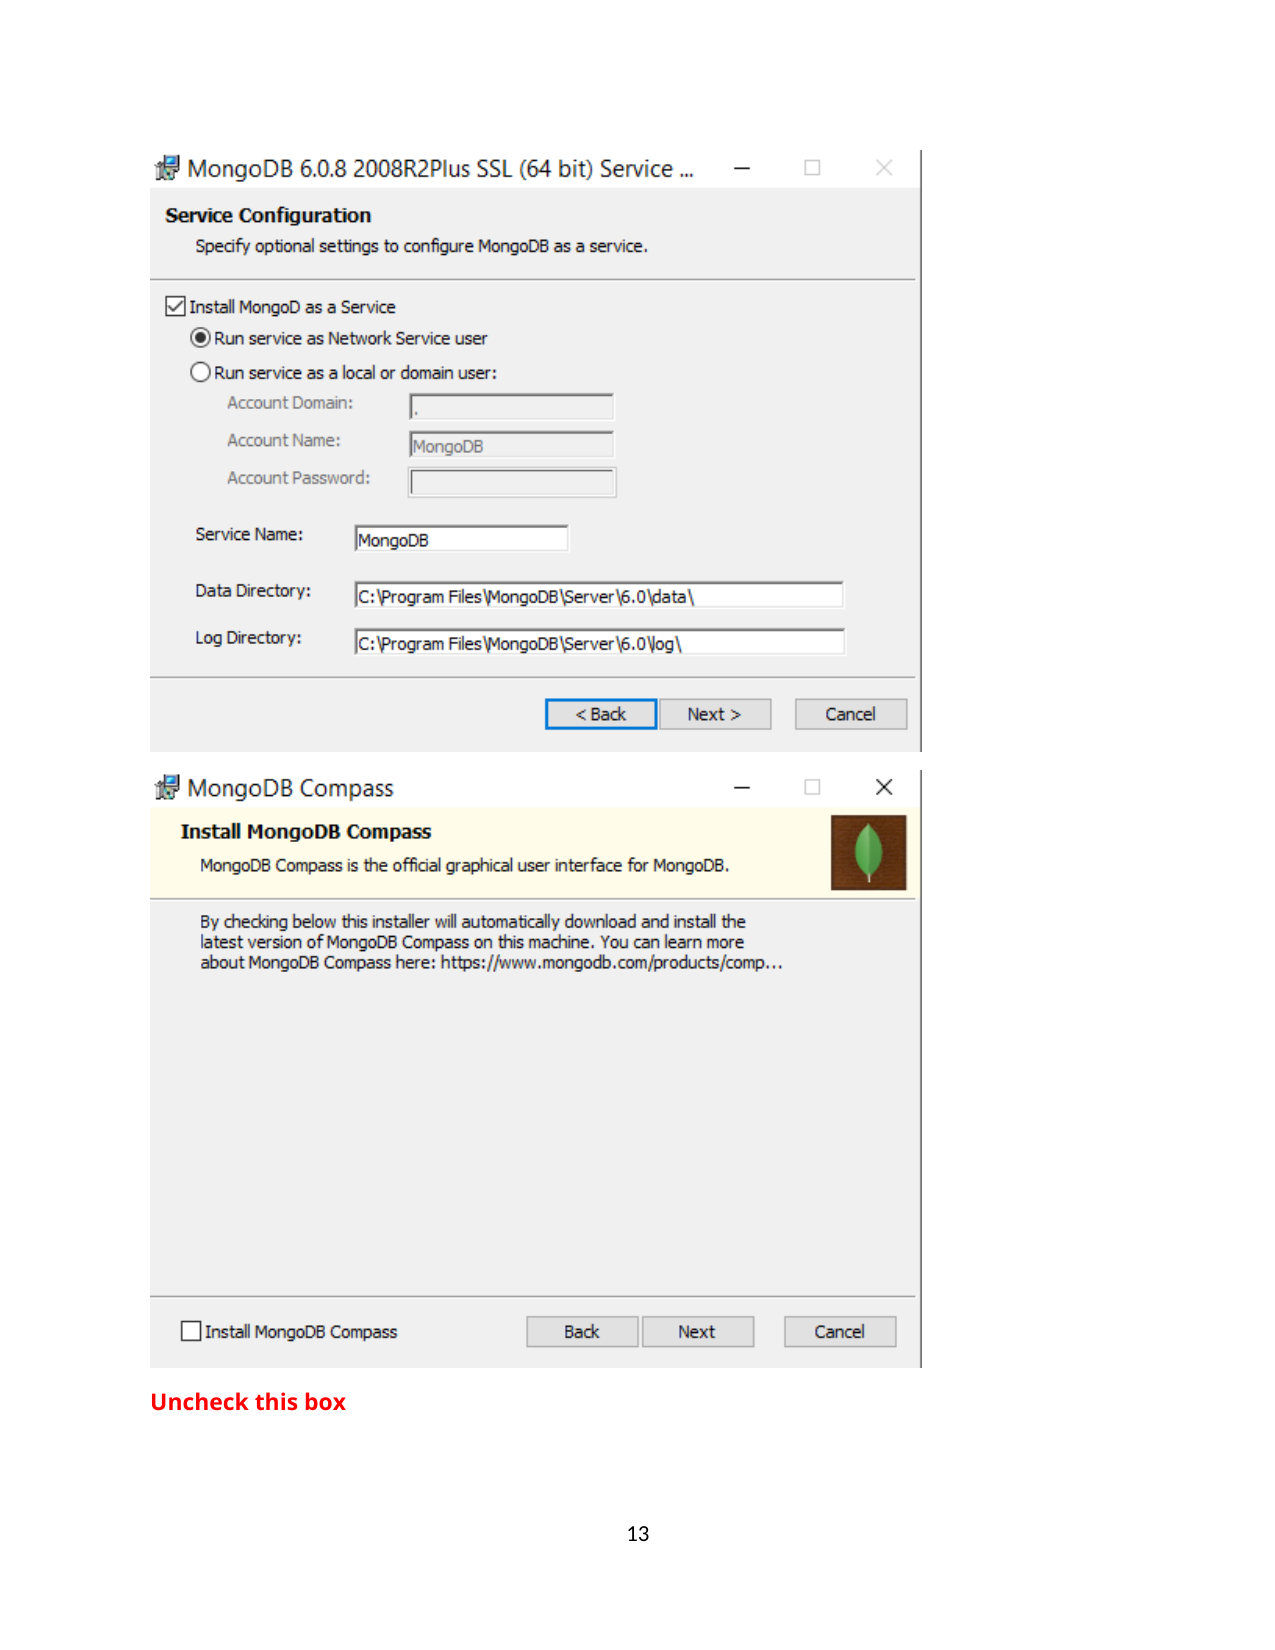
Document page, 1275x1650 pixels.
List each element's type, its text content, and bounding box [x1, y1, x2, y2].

picture [150, 150, 922, 752]
text Uncheck this box [150, 1386, 1125, 1417]
picture [150, 770, 922, 1368]
